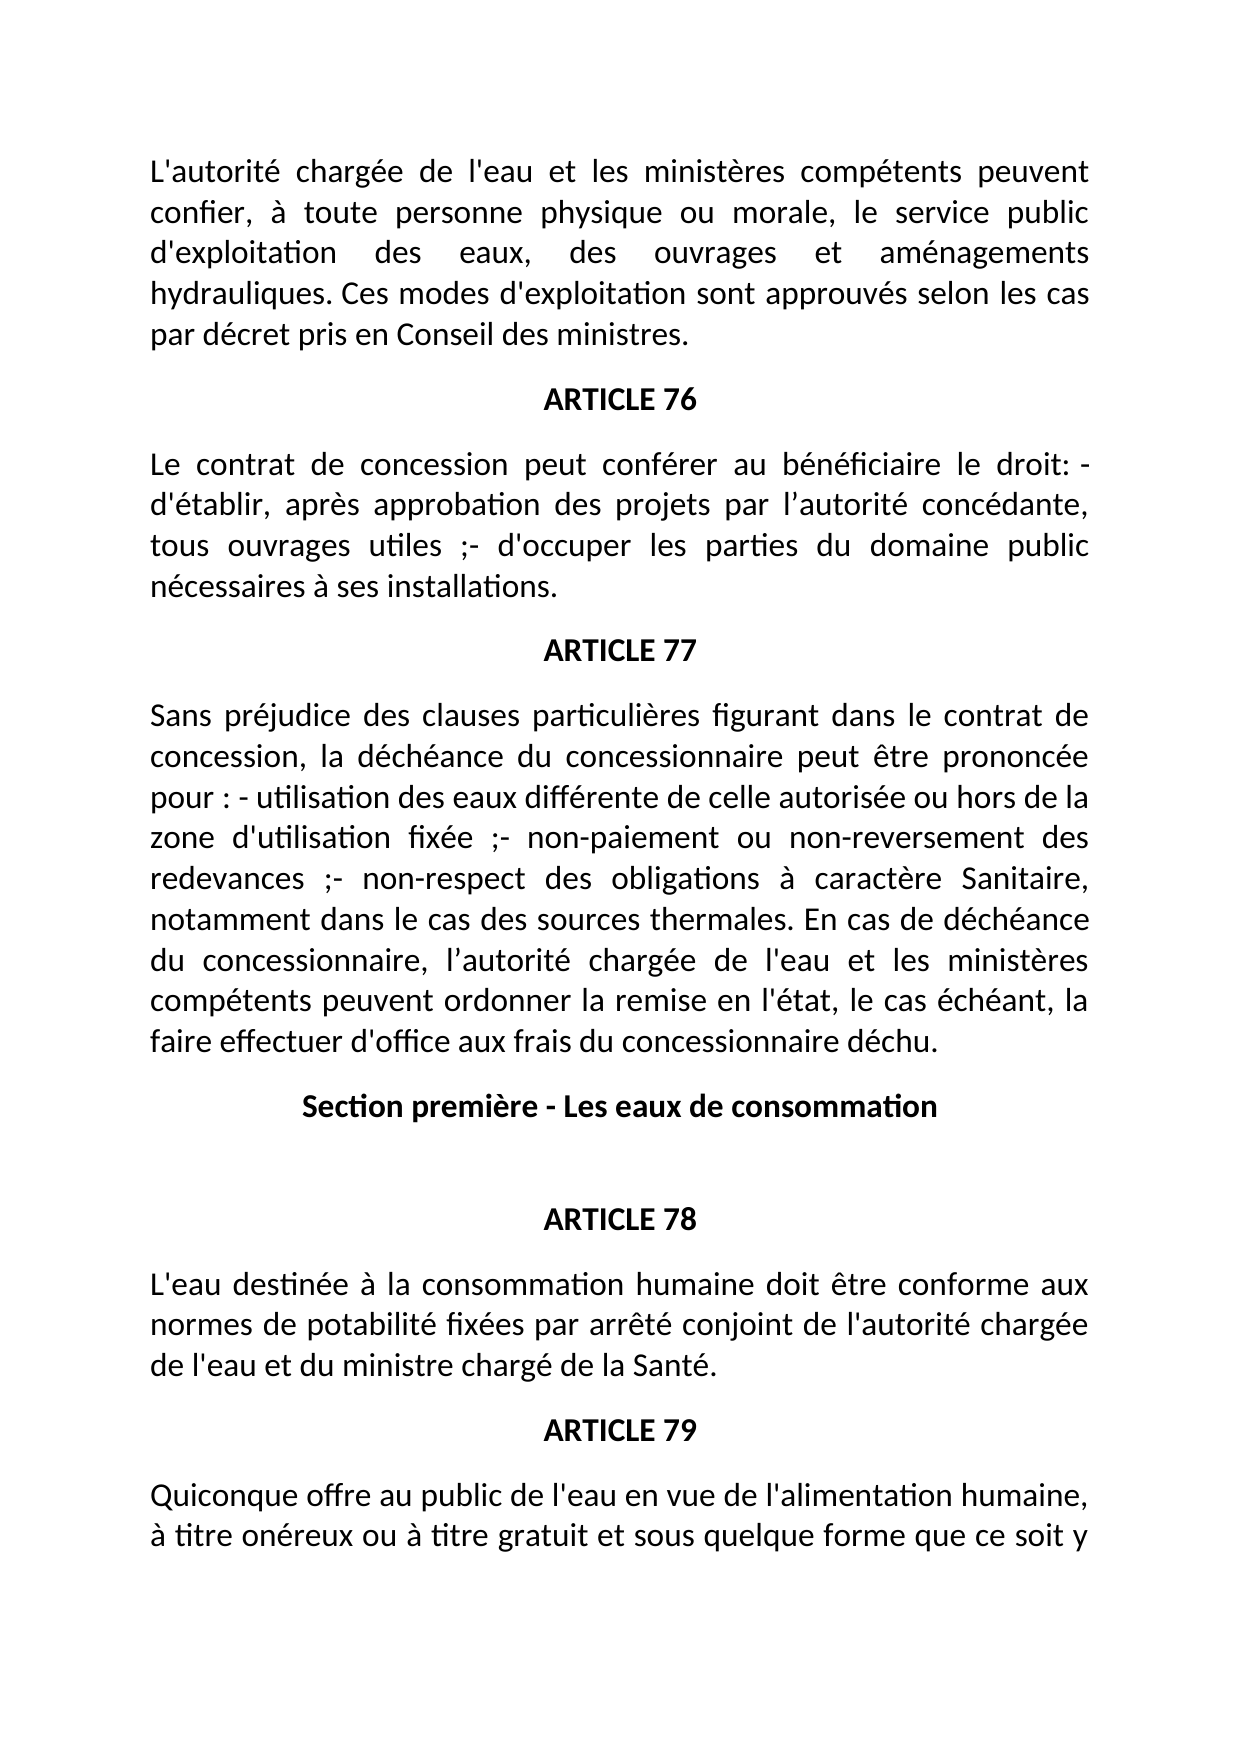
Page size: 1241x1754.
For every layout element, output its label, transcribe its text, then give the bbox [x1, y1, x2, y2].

subtitle ARTICLE 79 [150, 1409, 1090, 1449]
text Sans préjudice des clauses particulières figurant dans le contrat de concession, la déchéance du concessionnaire peut être prononcée pour : - utilisation des eaux différente de celle autorisée ou hors de la zone d'utilisation fixée ;- non-paiement ou non-reversement des redevances ;- non-respect des obligations à caractère Sanitaire, notamment dans le cas des sources thermales. En cas de déchéance du concessionnaire, l’autorité chargée de l'eau et les ministères compétents peuvent ordonner la remise en l'état, le cas échéant, la faire effectuer d'office aux frais du concessionnaire déchu. [150, 694, 1090, 1061]
subtitle ARTICLE 78 [150, 1198, 1090, 1238]
text L'eau destinée à la consommation humaine doit être conforme aux normes de potabilité fixées par arrêté conjoint de l'autorité chargée de l'eau et du ministre chargé de la Santé. [150, 1263, 1090, 1385]
subtitle ARTICLE 76 [150, 378, 1090, 418]
subtitle Section première - Les eaux de consommation [150, 1085, 1090, 1126]
text Le contrat de concession peut conférer au bénéficiaire le droit: - d'établir, après approbation des projets par l’autorité concédante, tous ouvrages utiles ;- d'occuper les parties du domaine public nécessaires à ses installations. [150, 442, 1090, 605]
subtitle ARTICLE 77 [150, 629, 1090, 670]
text L'autorité chargée de l'eau et les ministères compétents peuvent confier, à toute personne physique ou morale, le service public d'exploitation des eaux, des ouvrages et aménagements hydrauliques. Ces modes d'exploitation sont approuvés selon les cas par décret pris en Conseil des ministres. [150, 150, 1090, 354]
